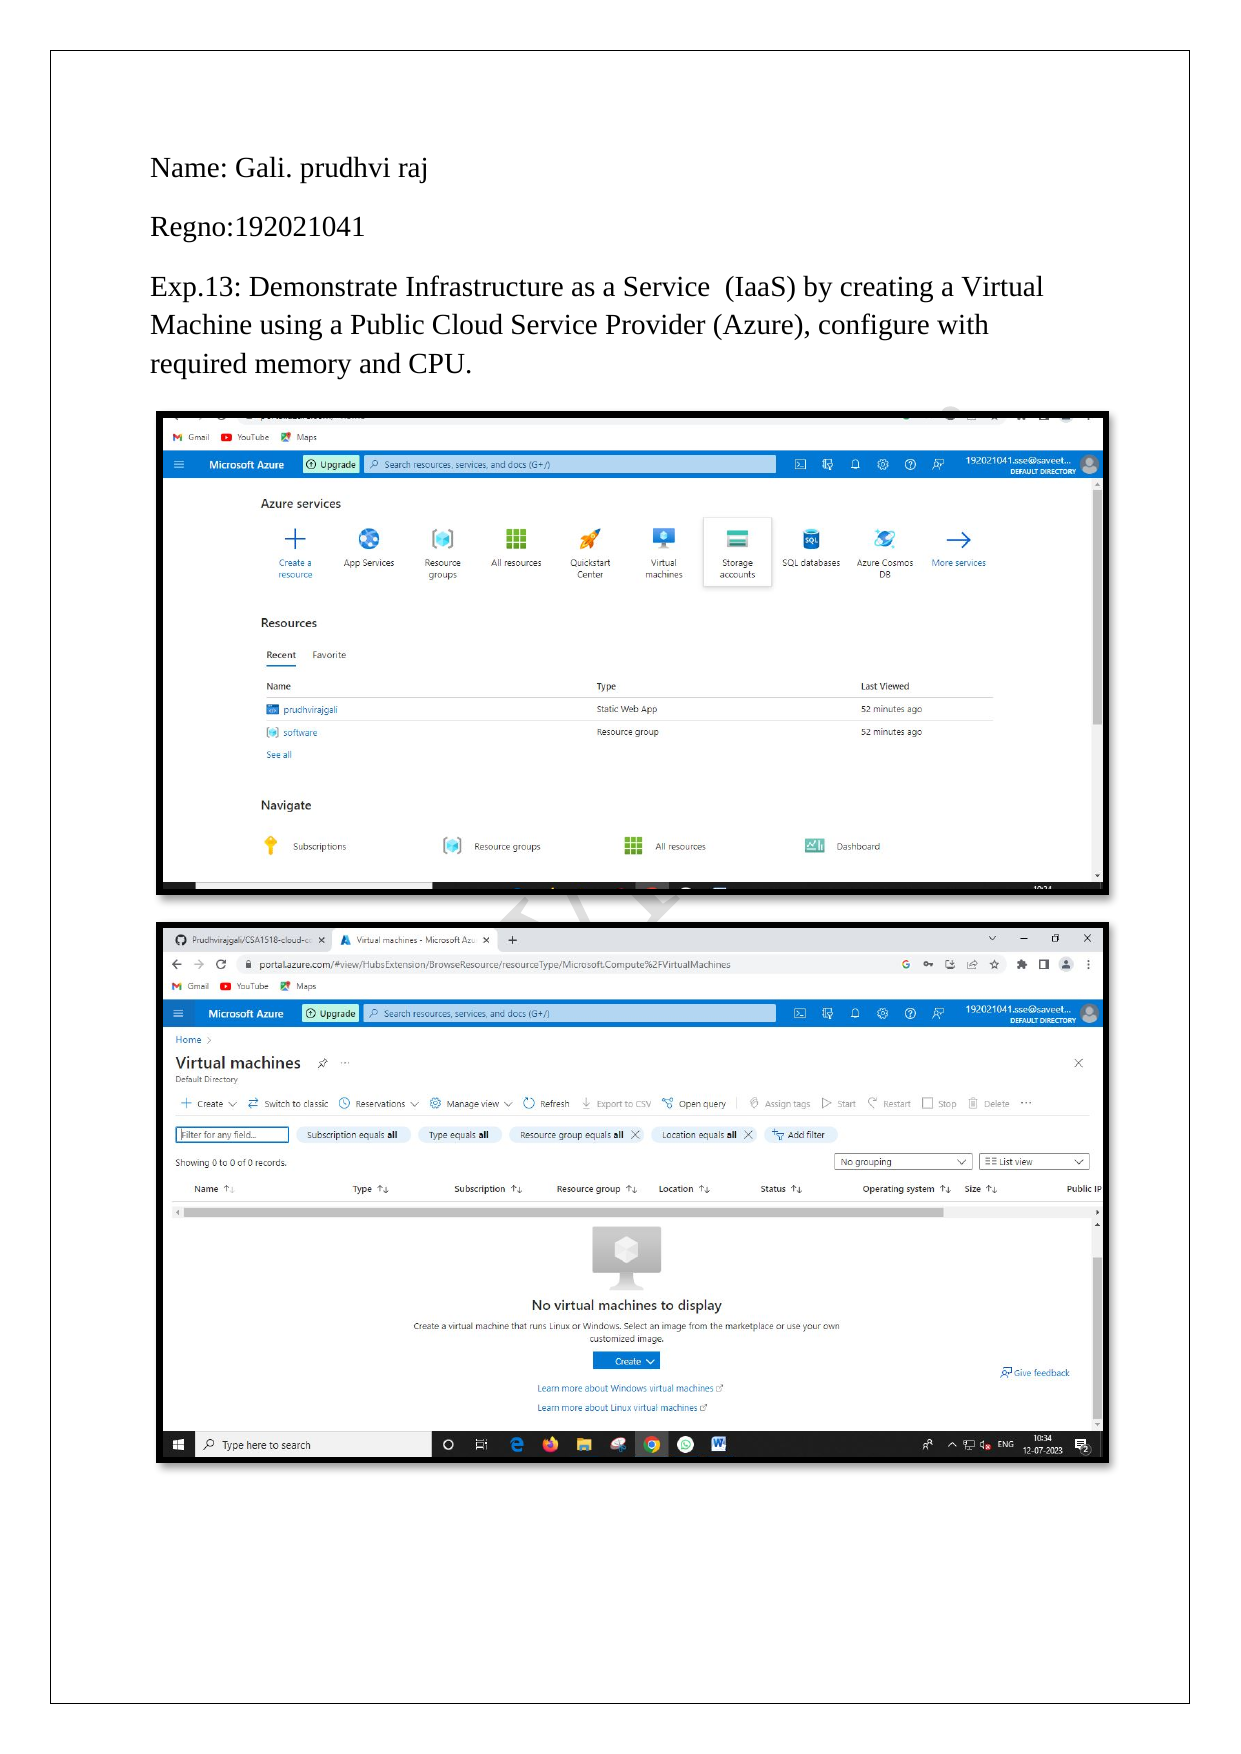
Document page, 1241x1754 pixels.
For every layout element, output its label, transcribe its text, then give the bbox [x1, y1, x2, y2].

text Regno:192021041 [150, 209, 1090, 243]
picture [163, 928, 1103, 1457]
text Exp.13: Demonstrate Infrastructure as a Service (IaaS) by creating a Virtual Machine using a Public Cloud Service Provider (Azure), configure with required memory and CPU. [150, 269, 1090, 379]
text Name: Gali. prudhvi raj [150, 150, 1090, 183]
picture [163, 418, 1103, 889]
